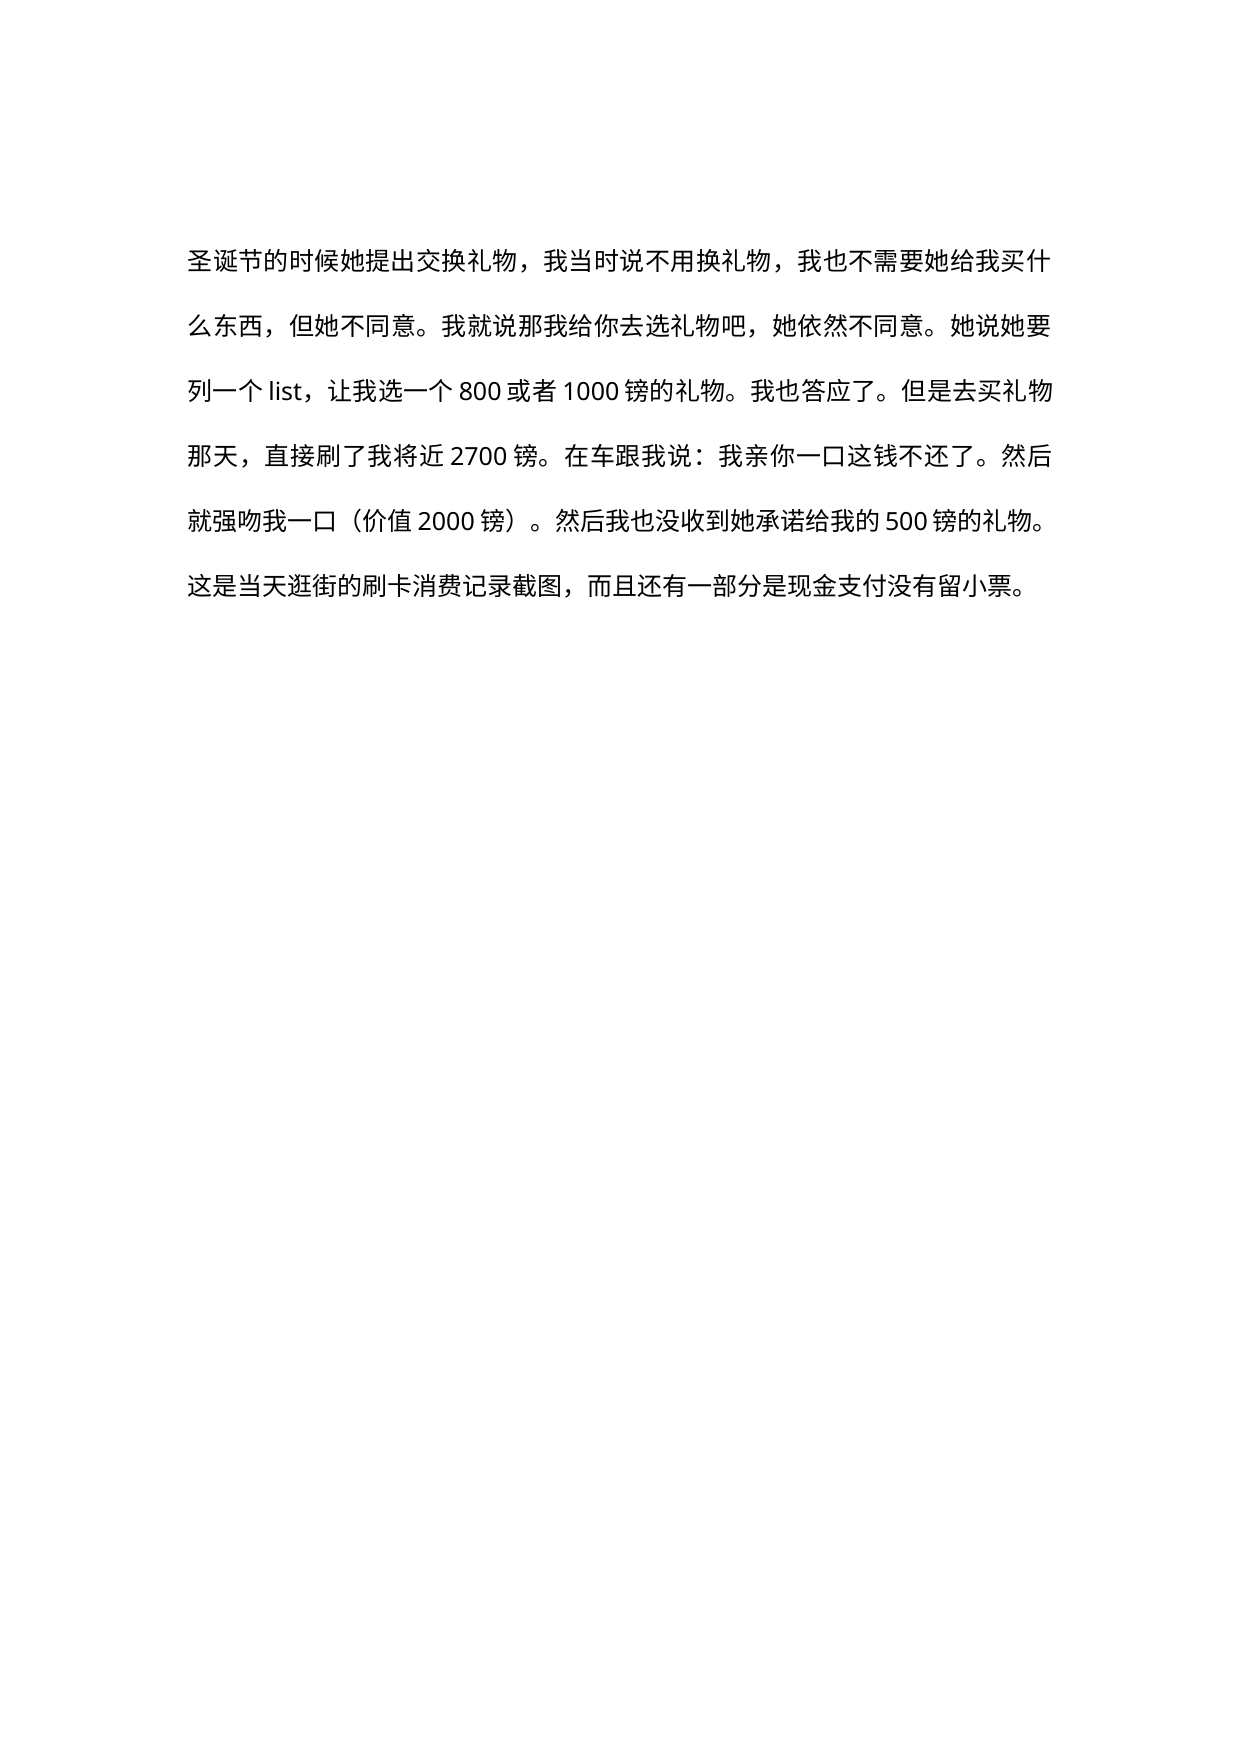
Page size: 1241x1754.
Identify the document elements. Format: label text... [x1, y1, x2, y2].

text 这是当天逛街的刷卡消费记录截图，而且还有一部分是现金支付没有留小票。 [187, 552, 1053, 617]
text 圣诞节的时候她提出交换礼物，我当时说不用换礼物，我也不需要她给我买什么东西，但她不同意。我就说那我给你去选礼物吧，她依然不同意。她说她要列一个list，让我选一个800或者1000镑的礼物。我也答应了。但是去买礼物那天，直接刷了我将近2700镑。在车跟我说：我亲你一口这钱不还了。然后就强吻我一口（价值2000镑）。然后我也没收到她承诺给我的500镑的礼物。 [187, 227, 1053, 552]
